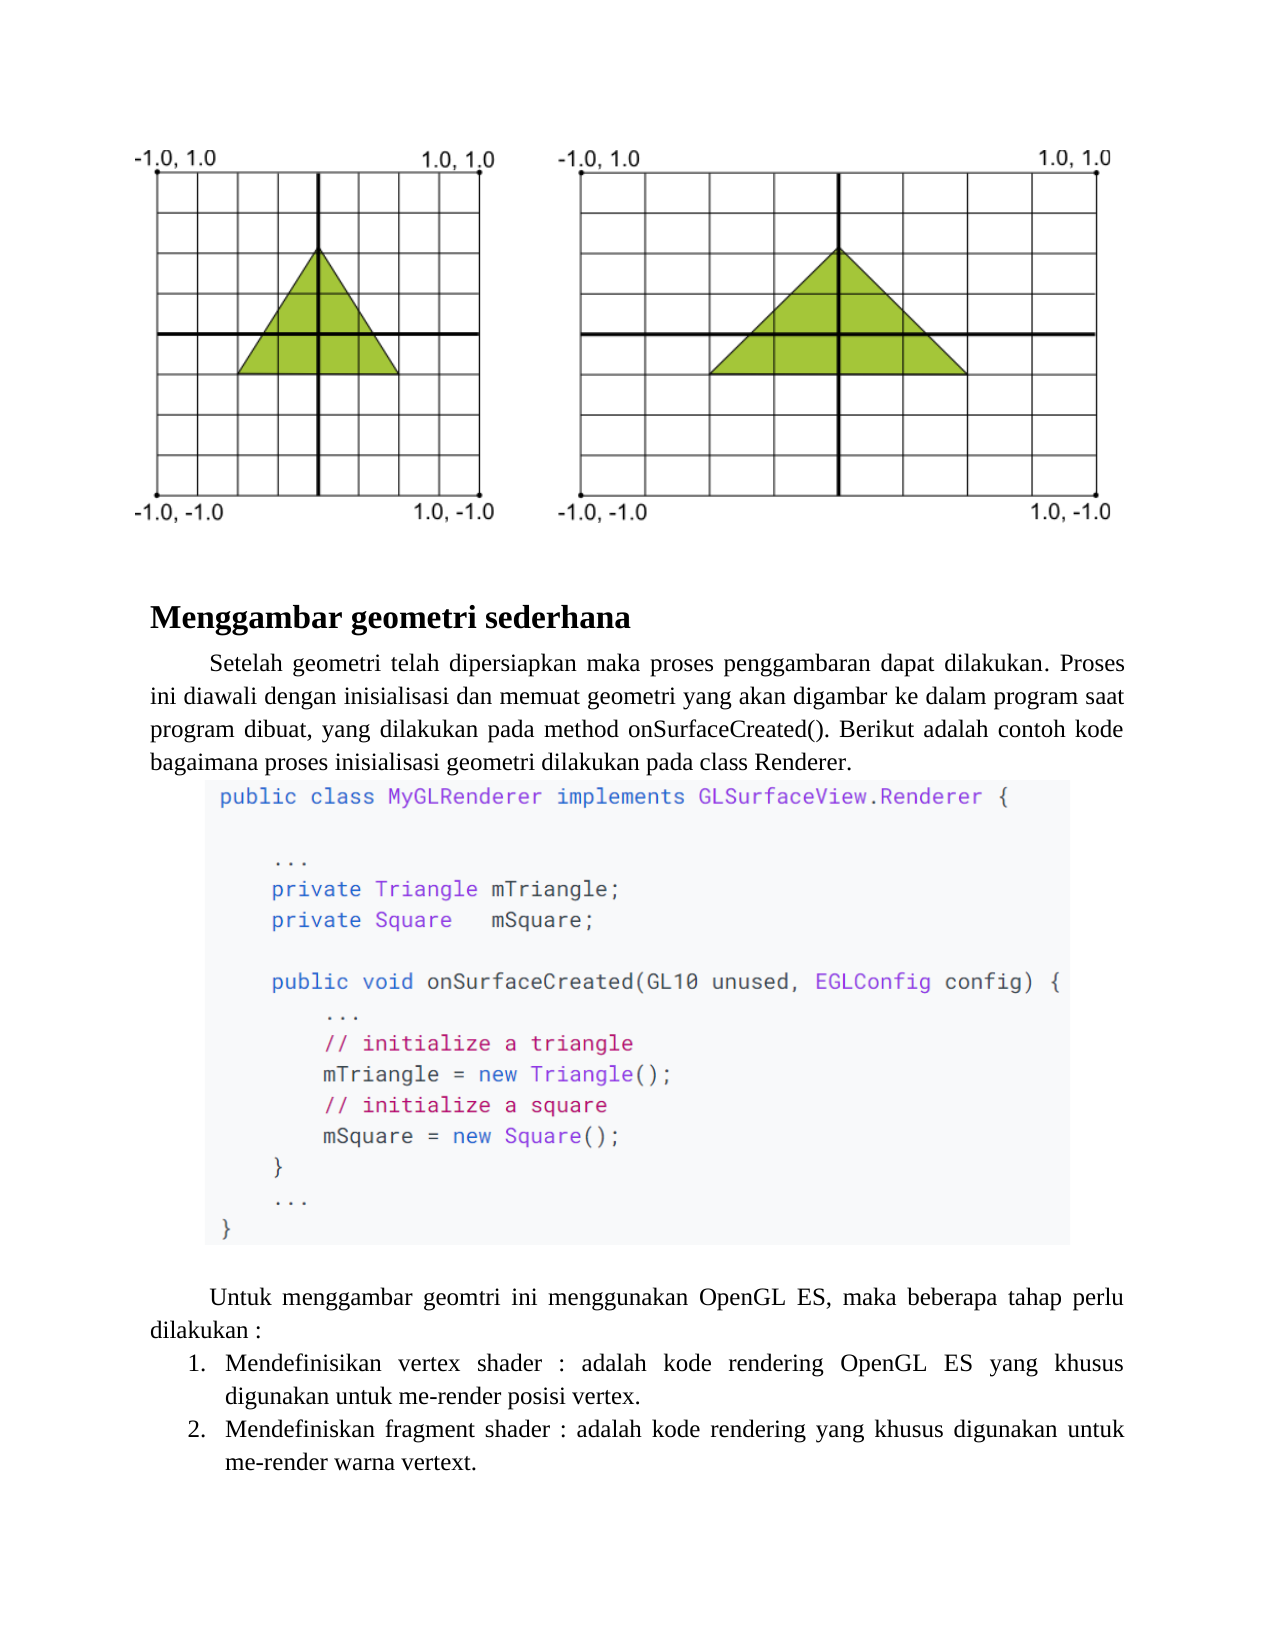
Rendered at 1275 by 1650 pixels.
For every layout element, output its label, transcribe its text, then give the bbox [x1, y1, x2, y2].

text Untuk menggambar geomtri ini menggunakan OpenGL ES, maka beberapa tahap perlu dilakukan : [150, 1282, 1125, 1344]
picture [135, 150, 1111, 523]
picture [204, 780, 1071, 1245]
text Setelah geometri telah dipersiapkan maka proses penggambaran dapat dilakukan. Proses ini diawali dengan inisialisasi dan memuat geometri yang akan digambar ke dalam program saat program dibuat, yang dilakukan pada method onSurfaceCreated(). Berikut adalah contoh kode bagaimana proses inisialisasi geometri dilakukan pada class Renderer. [150, 648, 1125, 776]
list Mendefiniskan fragment shader : adalah kode rendering yang khusus digunakan untuk me-render warna vertext. [187, 1414, 1125, 1476]
list Mendefinisikan vertex shader : adalah kode rendering OpenGL ES yang khusus digunakan untuk me-render posisi vertex. [187, 1348, 1125, 1410]
subtitle Menggambar geometri sederhana [150, 597, 1125, 635]
